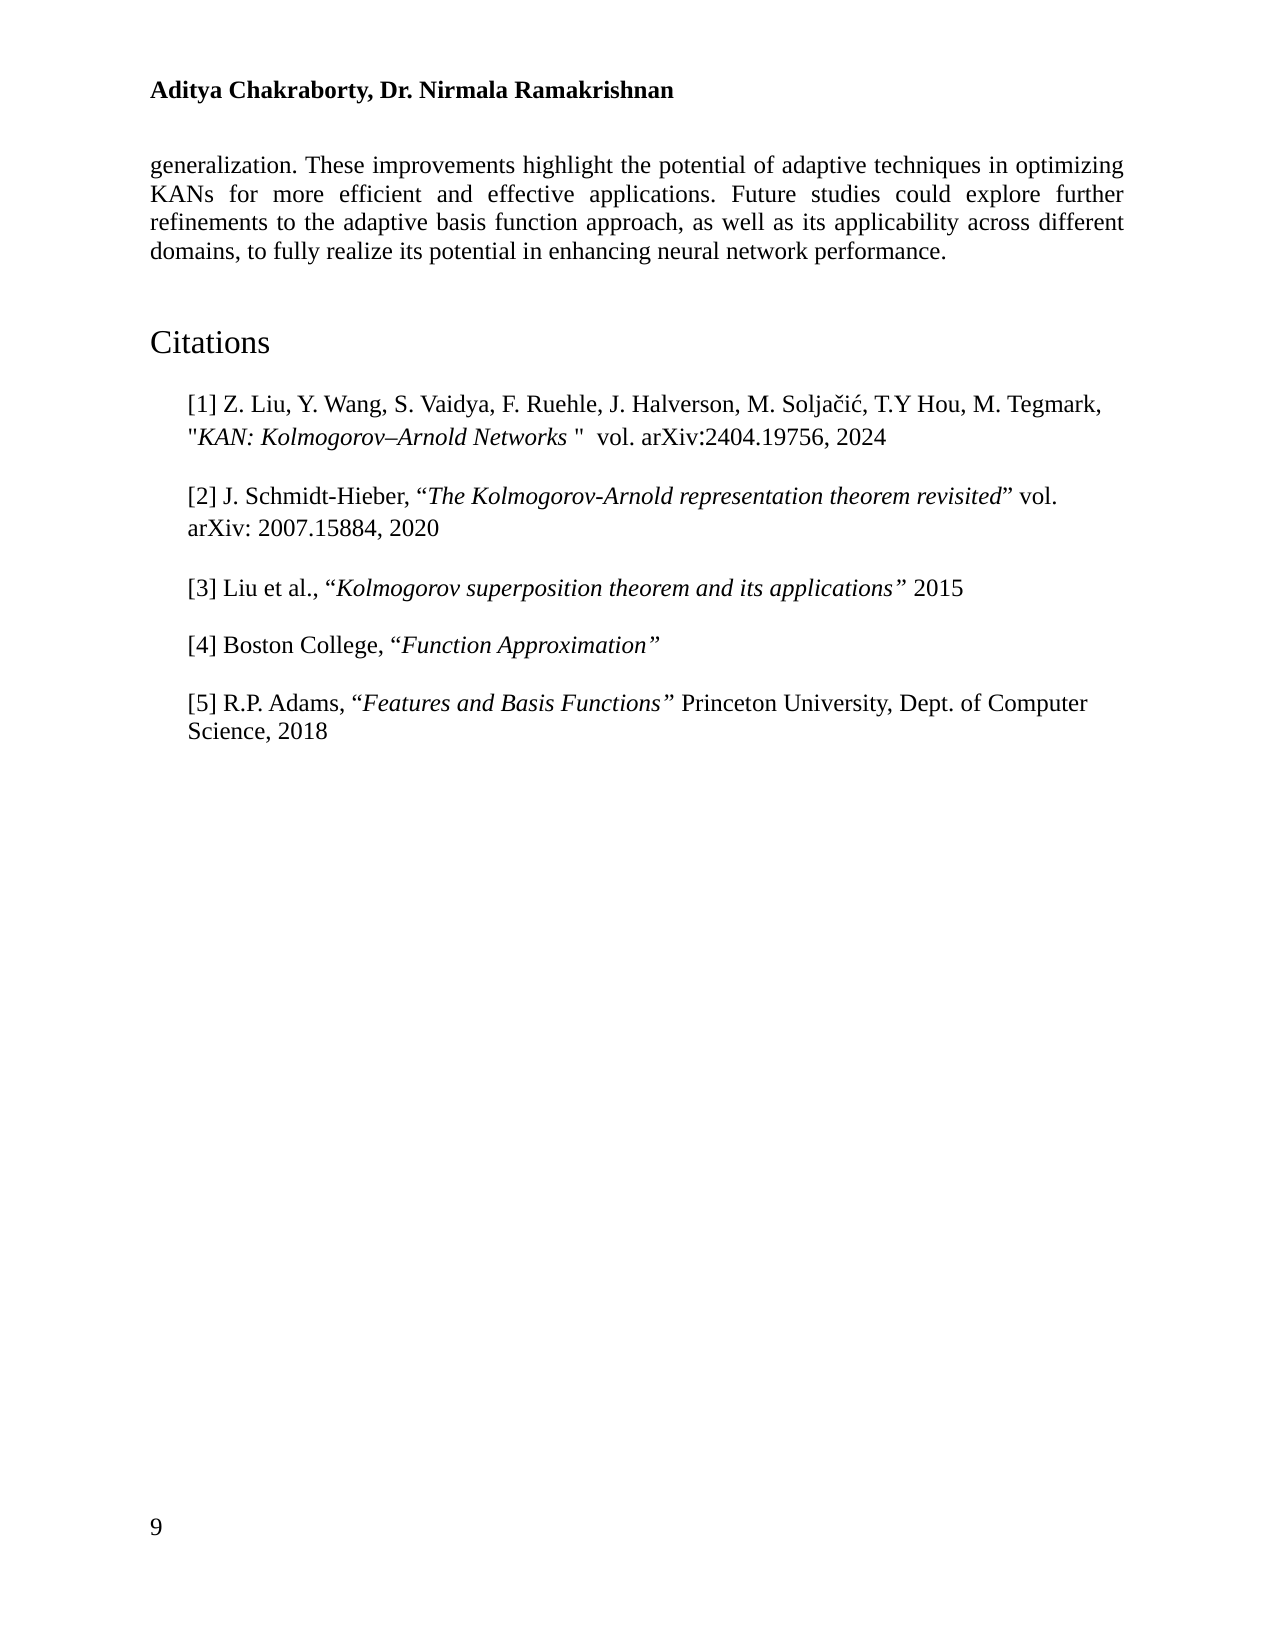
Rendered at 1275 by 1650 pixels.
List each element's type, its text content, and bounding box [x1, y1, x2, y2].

text [4] Boston College, “Function Approximation” [187, 630, 1125, 659]
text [150, 150, 1125, 265]
text [2] J. Schmidt-Hieber, “The Kolmogorov-Arnold representation theorem revisited” vol. arXiv: 2007.15884, 2020 [187, 481, 1125, 544]
text [1] Z. Liu, Y. Wang, S. Vaidya, F. Ruehle, J. Halverson, M. Soljačić, T.Y Hou, M. Tegmark, "KAN: Kolmogorov–Arnold Networks " vol. arXiv:2404.19756, 2024 [187, 389, 1125, 452]
text Citations [150, 322, 1125, 361]
text [3] Liu et al., “Kolmogorov superposition theorem and its applications” 2015 [187, 573, 1125, 601]
text [5] R.P. Adams, “Features and Basis Functions” Princeton University, Dept. of Computer Science, 2018 [187, 688, 1125, 745]
